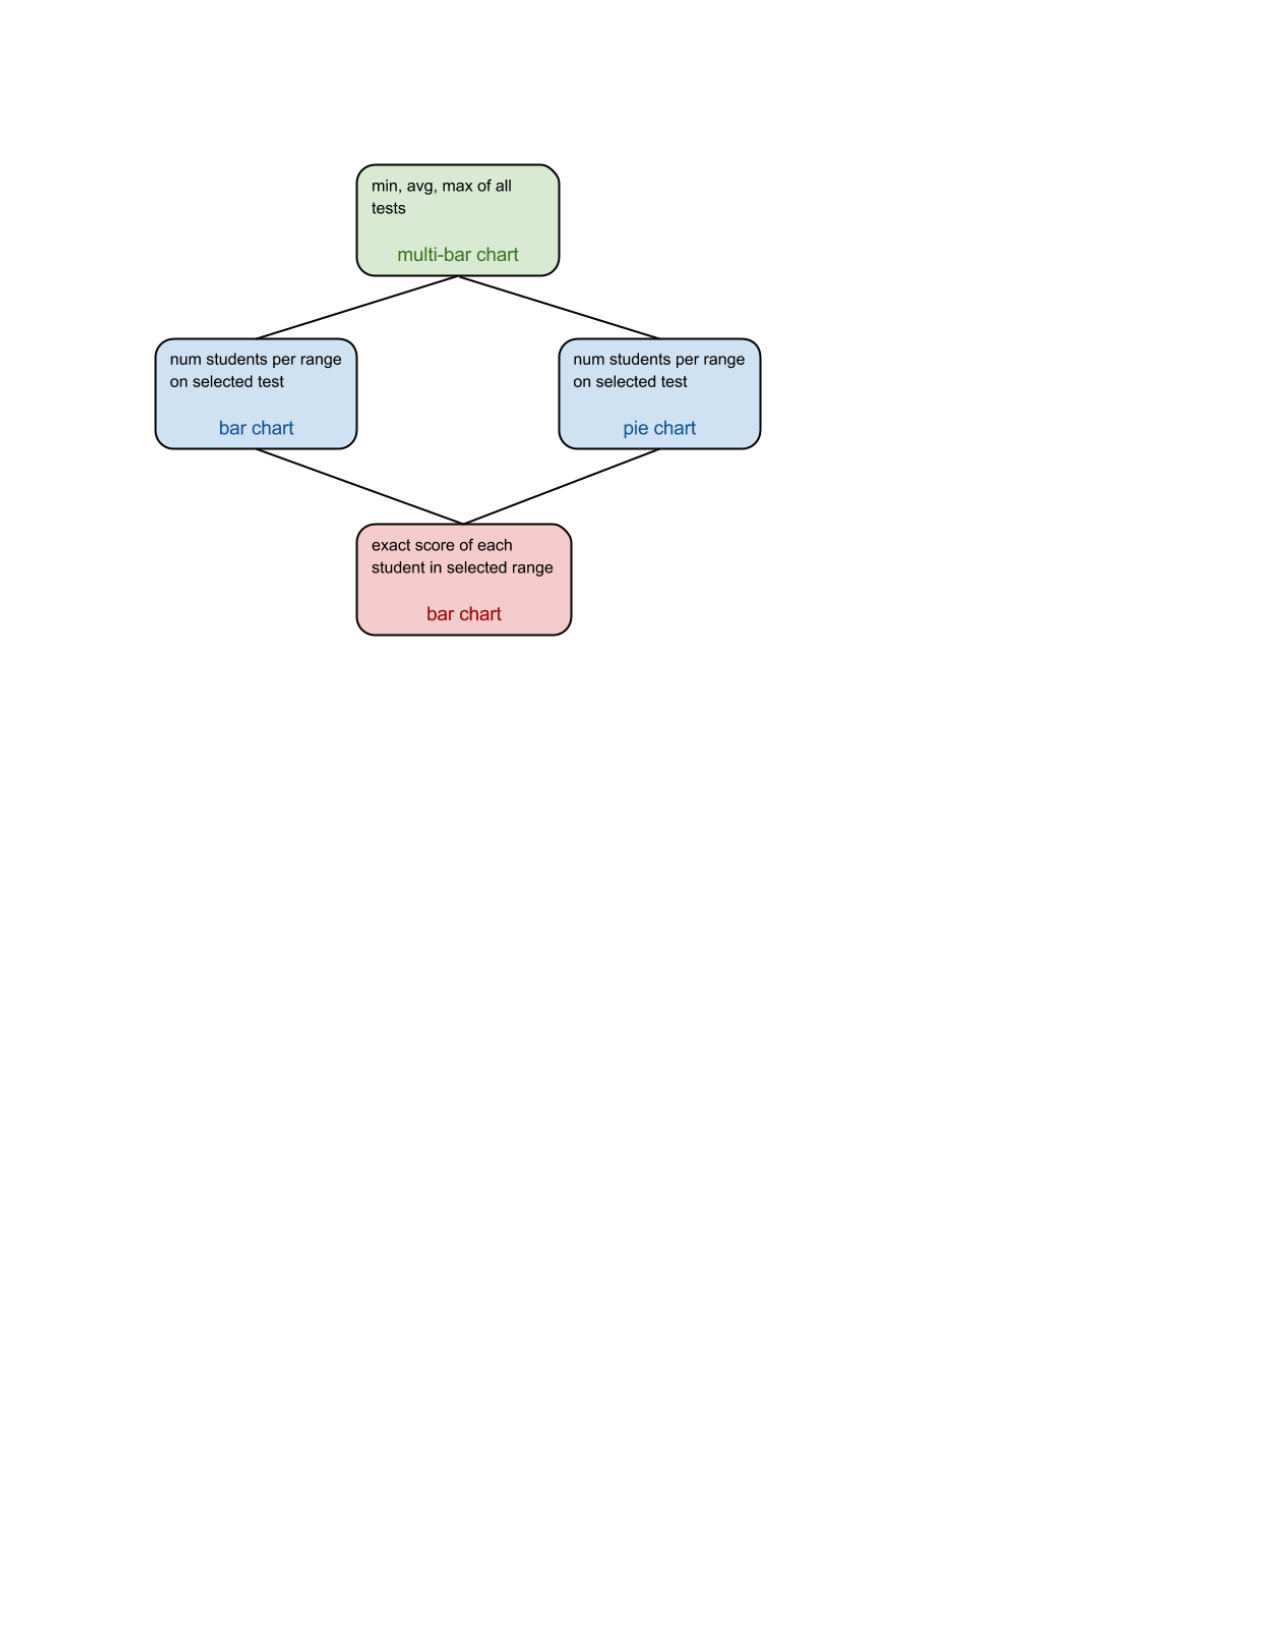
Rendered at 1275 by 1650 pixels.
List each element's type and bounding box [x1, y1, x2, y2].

picture [150, 150, 766, 641]
